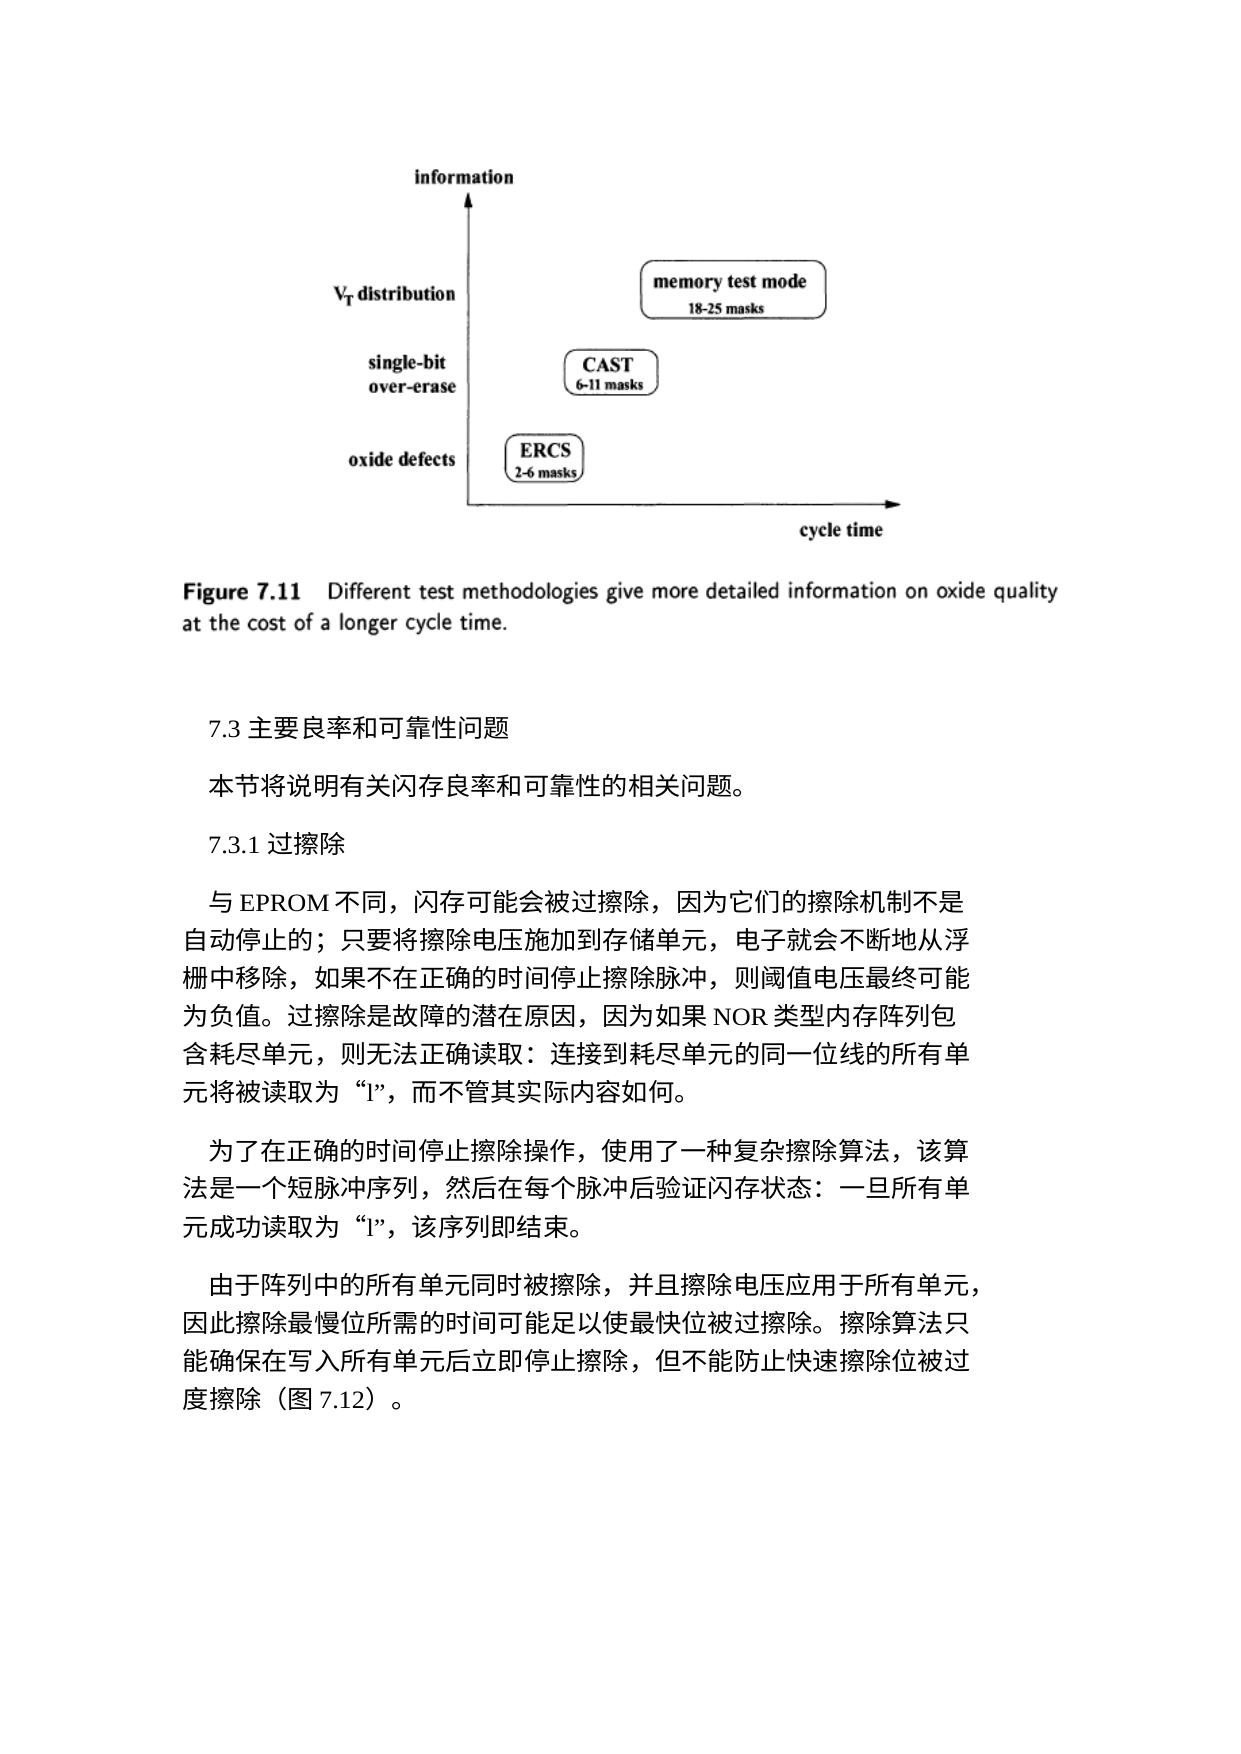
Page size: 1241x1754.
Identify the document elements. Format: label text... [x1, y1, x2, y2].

text 7.3.1 过擦除 [183, 824, 971, 861]
text 本节将说明有关闪存良率和可靠性的相关问题。 [183, 766, 971, 803]
picture [175, 164, 1066, 645]
text 7.3 主要良率和可靠性问题 [183, 708, 971, 744]
text 由于阵列中的所有单元同时被擦除，并且擦除电压应用于所有单元，因此擦除最慢位所需的时间可能足以使最快位被过擦除。擦除算法只能确保在写入所有单元后立即停止擦除，但不能防止快速擦除位被过度擦除（图7.12）。 [183, 1265, 971, 1415]
text 与EPROM不同，闪存可能会被过擦除，因为它们的擦除机制不是自动停止的；只要将擦除电压施加到存储单元，电子就会不断地从浮栅中移除，如果不在正确的时间停止擦除脉冲，则阈值电压最终可能为负值。过擦除是故障的潜在原因，因为如果NOR类型内存阵列包含耗尽单元，则无法正确读取：连接到耗尽单元的同一位线的所有单元将被读取为“l”，而不管其实际内容如何。 [183, 883, 971, 1109]
text 为了在正确的时间停止擦除操作，使用了一种复杂擦除算法，该算法是一个短脉冲序列，然后在每个脉冲后验证闪存状态：一旦所有单元成功读取为“l”，该序列即结束。 [183, 1131, 971, 1243]
